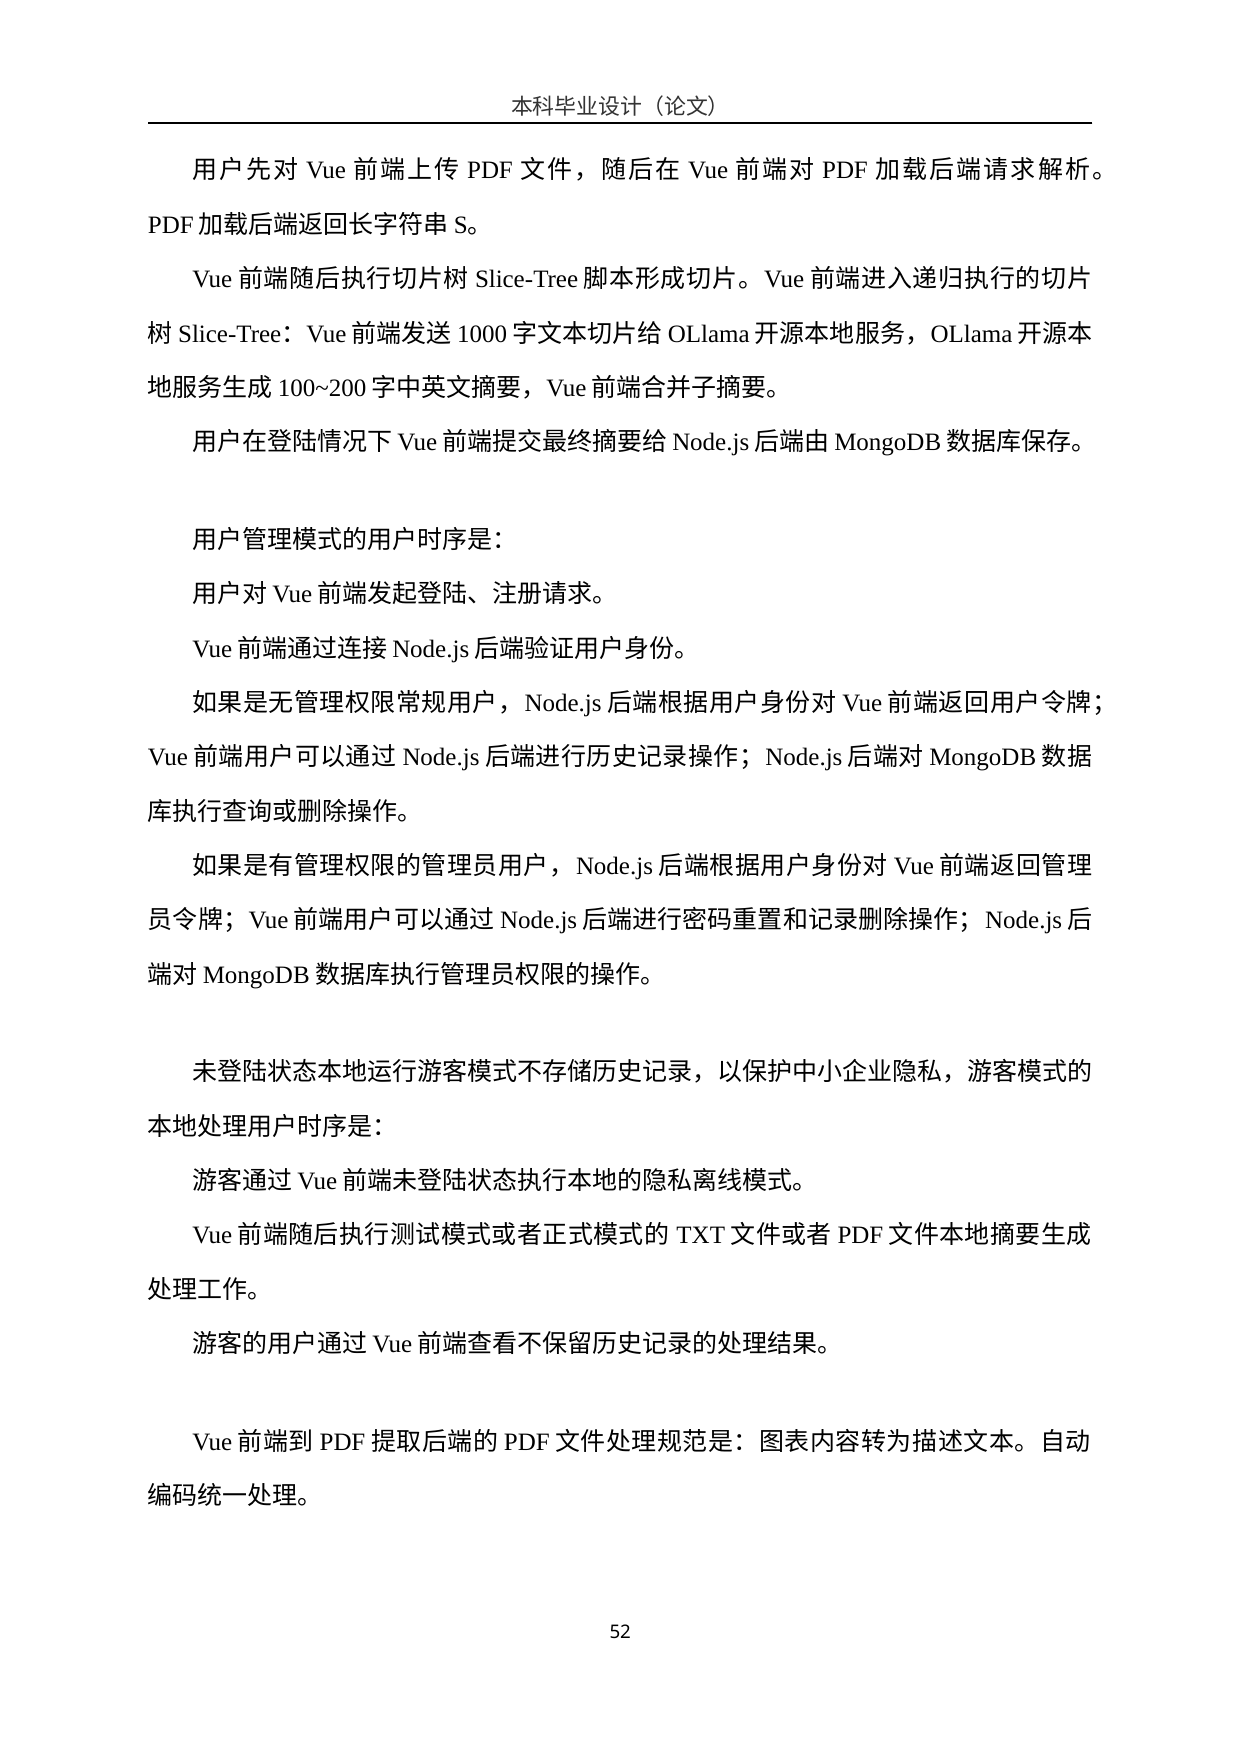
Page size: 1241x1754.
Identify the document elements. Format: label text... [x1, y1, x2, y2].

text 如果是有管理权限的管理员用户，Node.js后端根据用户身份对Vue前端返回管理员令牌；Vue前端用户可以通过Node.js后端进行密码重置和记录删除操作；Node.js后端对MongoDB数据库执行管理员权限的操作。 [148, 846, 1092, 991]
text 游客通过Vue前端未登陆状态执行本地的隐私离线模式。 [148, 1161, 1092, 1197]
text 如果是无管理权限常规用户，Node.js后端根据用户身份对Vue前端返回用户令牌；Vue前端用户可以通过Node.js后端进行历史记录操作；Node.js后端对MongoDB数据库执行查询或删除操作。 [148, 682, 1092, 827]
text 用户先对Vue前端上传PDF文件，随后在Vue前端对PDF加载后端请求解析。PDF加载后端返回长字符串S。 [148, 150, 1092, 241]
text 用户在登陆情况下Vue前端提交最终摘要给Node.js后端由MongoDB数据库保存。 [148, 422, 1092, 458]
text 用户管理模式的用户时序是： [148, 519, 1092, 556]
text Vue前端到PDF提取后端的PDF文件处理规范是：图表内容转为描述文本。自动编码统一处理。 [148, 1421, 1092, 1512]
text 游客的用户通过Vue前端查看不保留历史记录的处理结果。 [148, 1324, 1092, 1360]
text 未登陆状态本地运行游客模式不存储历史记录，以保护中小企业隐私，游客模式的本地处理用户时序是： [148, 1052, 1092, 1142]
text Vue前端随后执行测试模式或者正式模式的TXT文件或者PDF文件本地摘要生成处理工作。 [148, 1215, 1092, 1306]
text 用户对Vue前端发起登陆、注册请求。 [148, 574, 1092, 610]
text Vue前端通过连接Node.js后端验证用户身份。 [148, 628, 1092, 664]
text Vue前端随后执行切片树Slice-Tree脚本形成切片。Vue前端进入递归执行的切片树Slice-Tree：Vue前端发送1000字文本切片给OLlama开源本地服务，OLlama开源本地服务生成100~200字中英文摘要，Vue前端合并子摘要。 [148, 259, 1092, 404]
